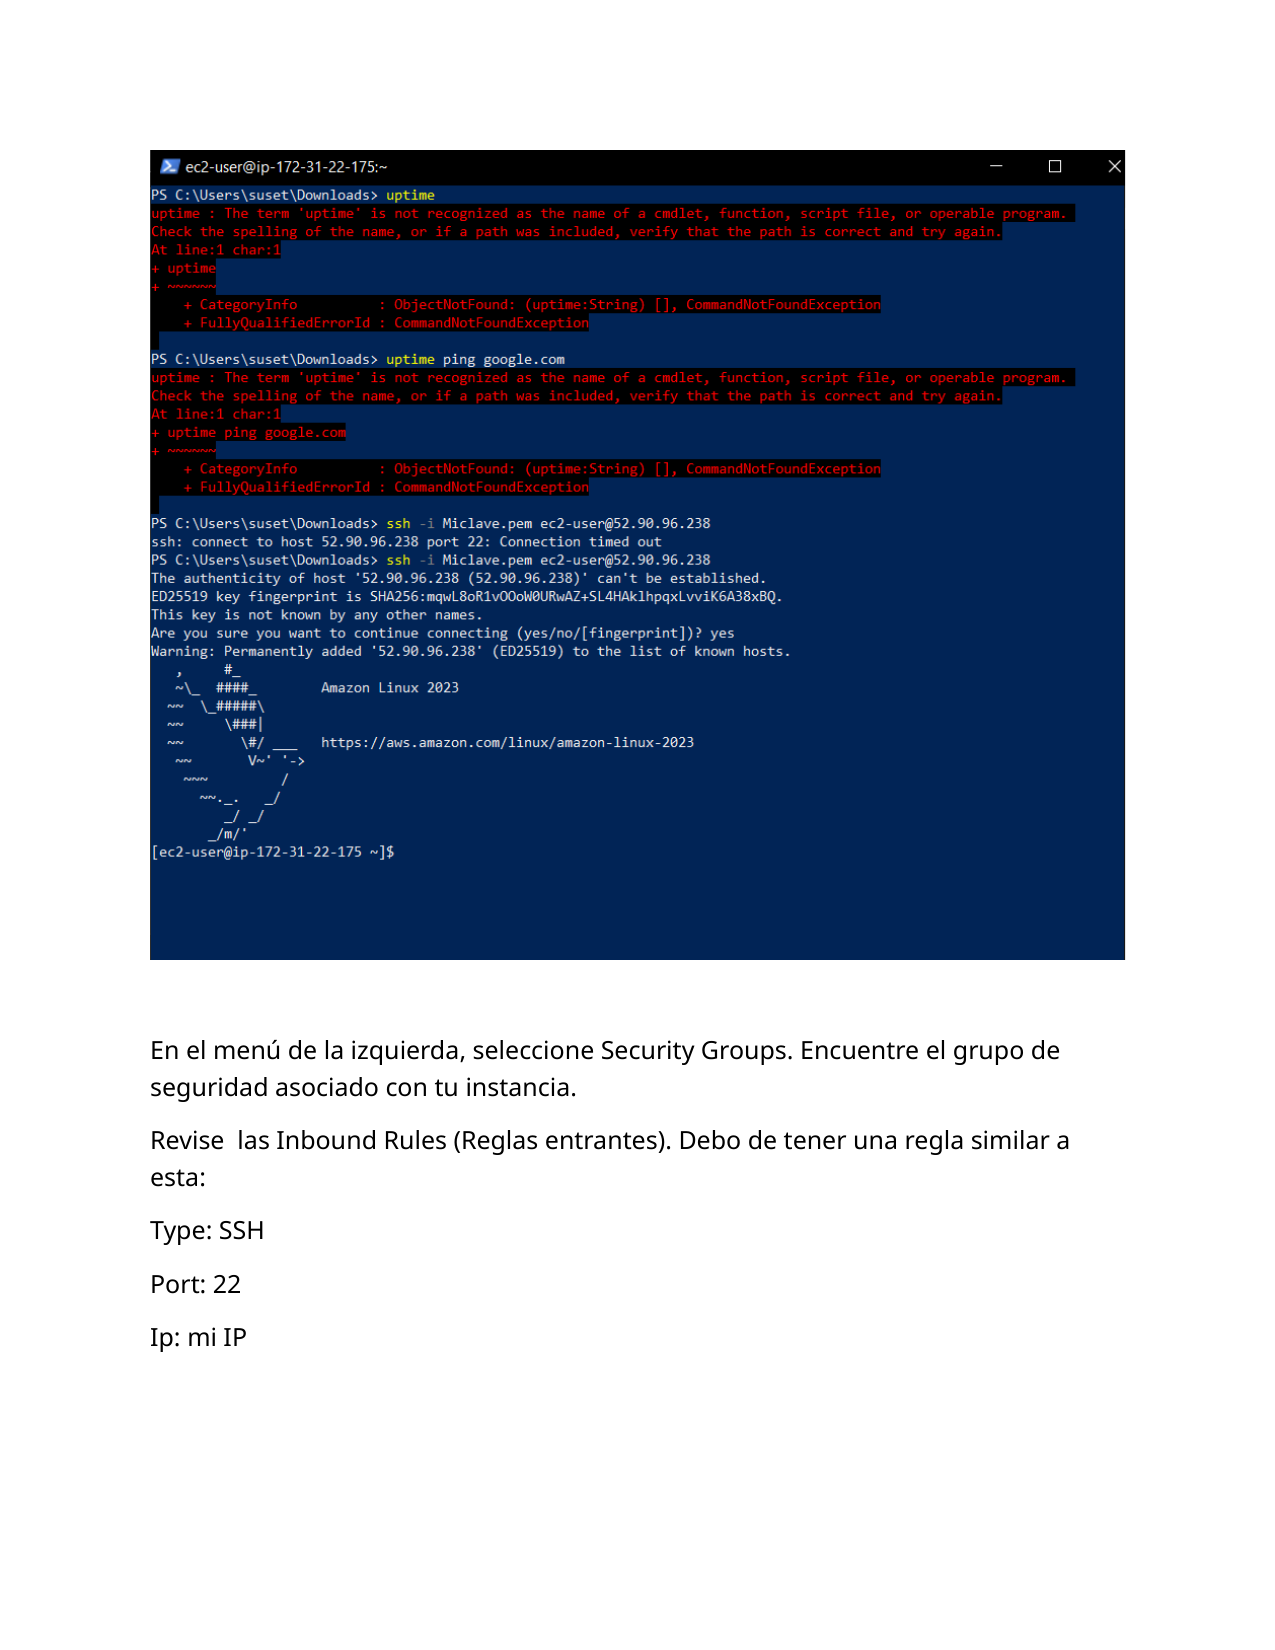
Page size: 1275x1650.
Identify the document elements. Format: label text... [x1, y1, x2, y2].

text En el menú de la izquierda, seleccione Security Groups. Encuentre el grupo de seguridad asociado con tu instancia. [150, 1033, 1125, 1103]
text Port: 22 [150, 1266, 1125, 1301]
text Revise las Inbound Rules (Reglas entrantes). Debo de tener una regla similar a esta: [150, 1123, 1125, 1194]
text Type: SSH [150, 1213, 1125, 1247]
text Ip: mi IP [150, 1320, 1125, 1354]
picture [150, 150, 1125, 960]
